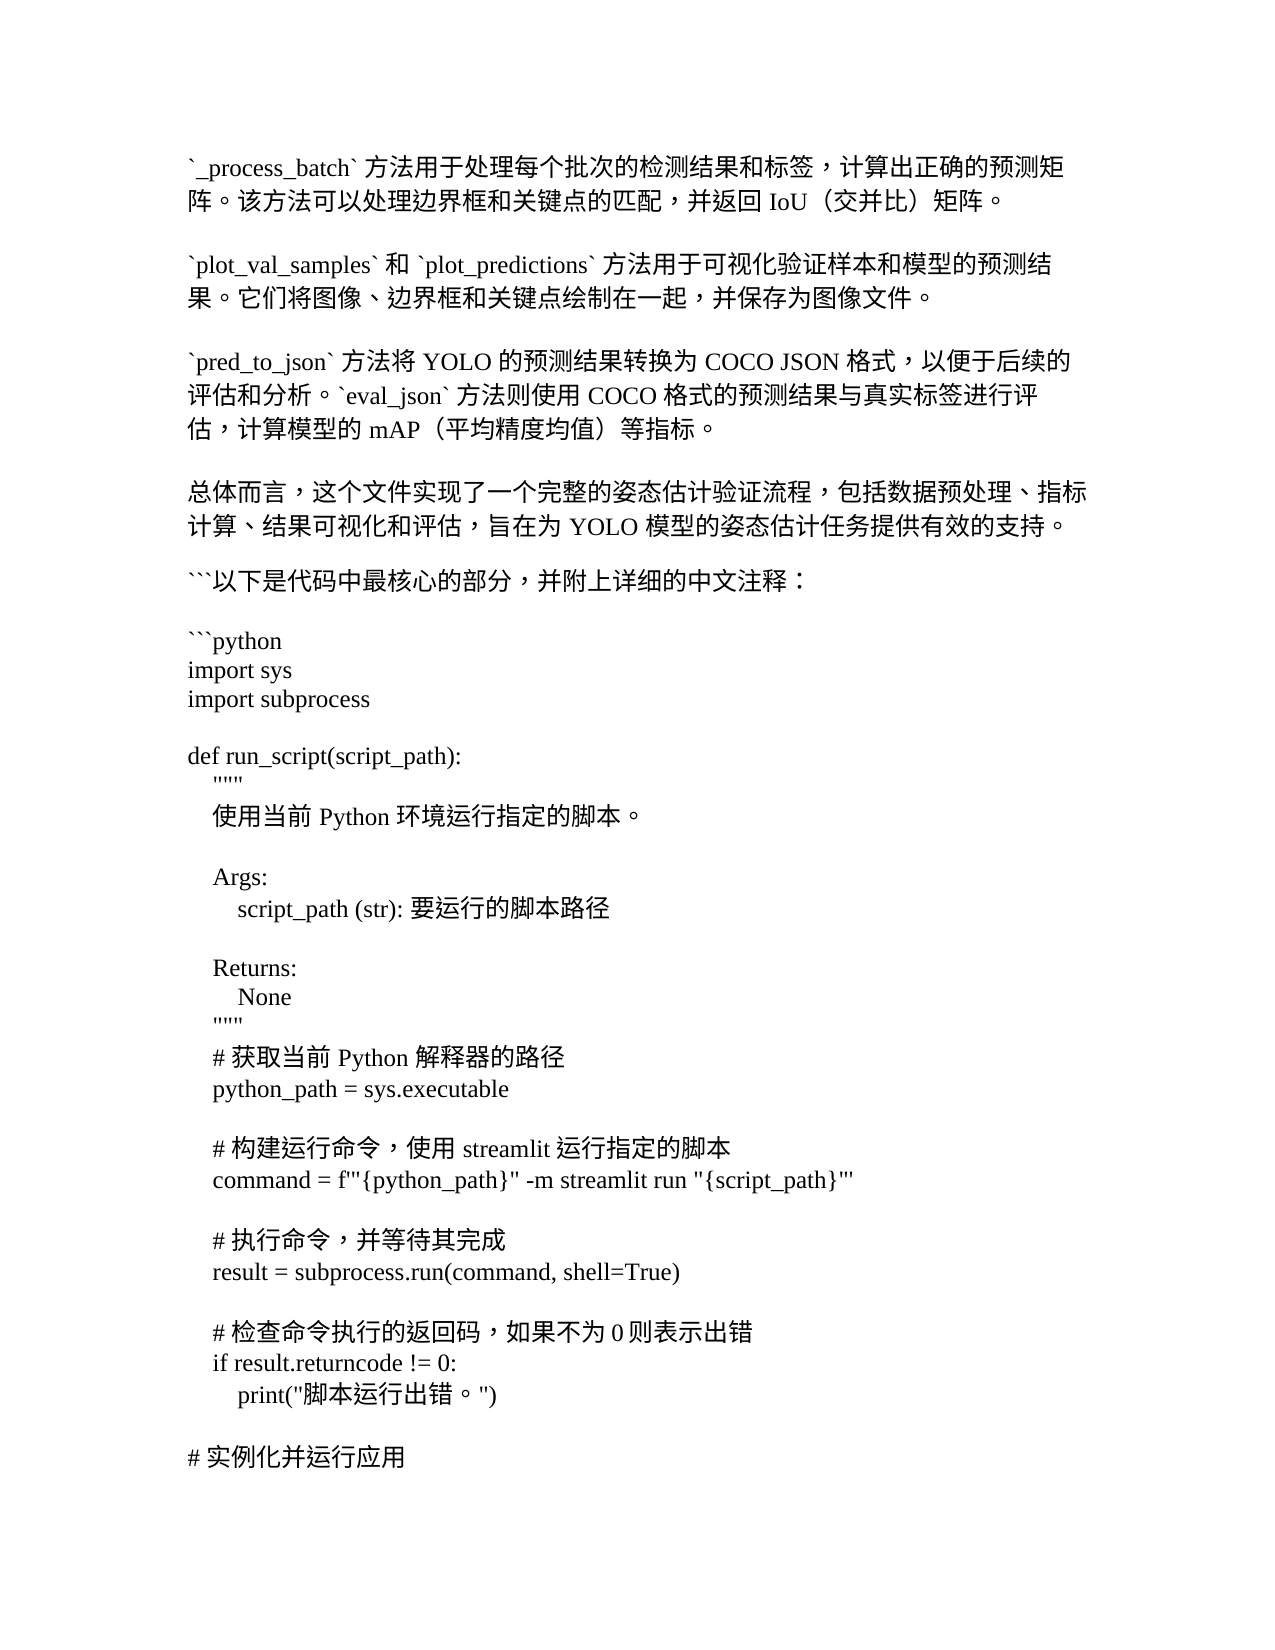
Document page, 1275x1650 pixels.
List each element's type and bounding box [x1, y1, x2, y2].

text [187, 564, 1087, 1474]
text [187, 150, 1087, 543]
